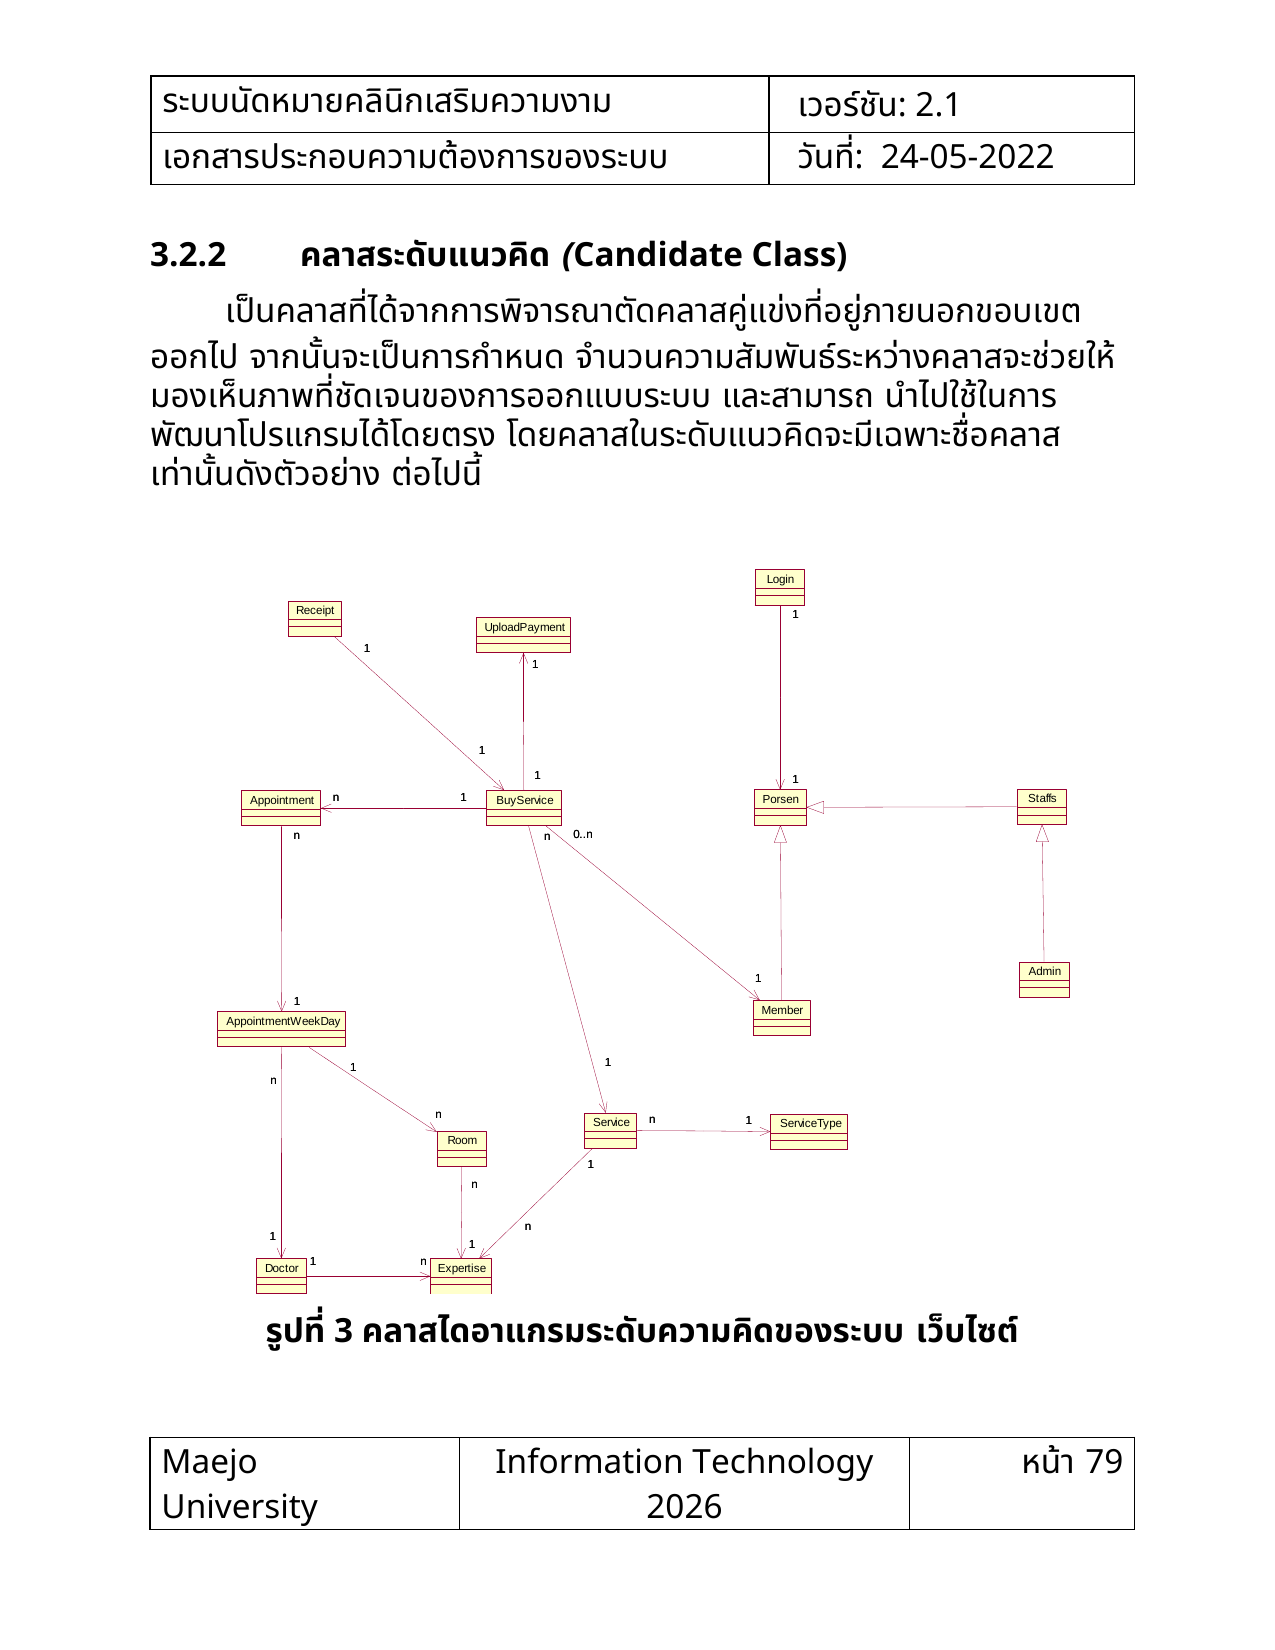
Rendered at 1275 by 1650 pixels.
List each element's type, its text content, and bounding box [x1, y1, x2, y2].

text เป็นคลาสที่ได้จากการพิจารณาตัดคลาสคู่แข่งที่อยู่ภายนอกขอบเขตออกไป จากนั้นจะเป็นการกำหนด จำนวนความสัมพันธ์ระหว่างคลาสจะช่วยให้มองเห็นภาพที่ชัดเจนของการออกแบบระบบ และสามารถ นำไปใช้ในการพัฒนาโปรแกรมได้โดยตรง โดยคลาสในระดับแนวคิดจะมีเฉพาะชื่อคลาสเท่านั้นดังตัวอย่าง ต่อไปนี้ [150, 287, 1134, 493]
subtitle คลาสระดับแนวคิด (Candidate Class) [150, 231, 1134, 281]
text รูปที่ 3 คลาสไดอาแกรมระดับความคิดของระบบ เว็บไซต์ [150, 1306, 1134, 1357]
